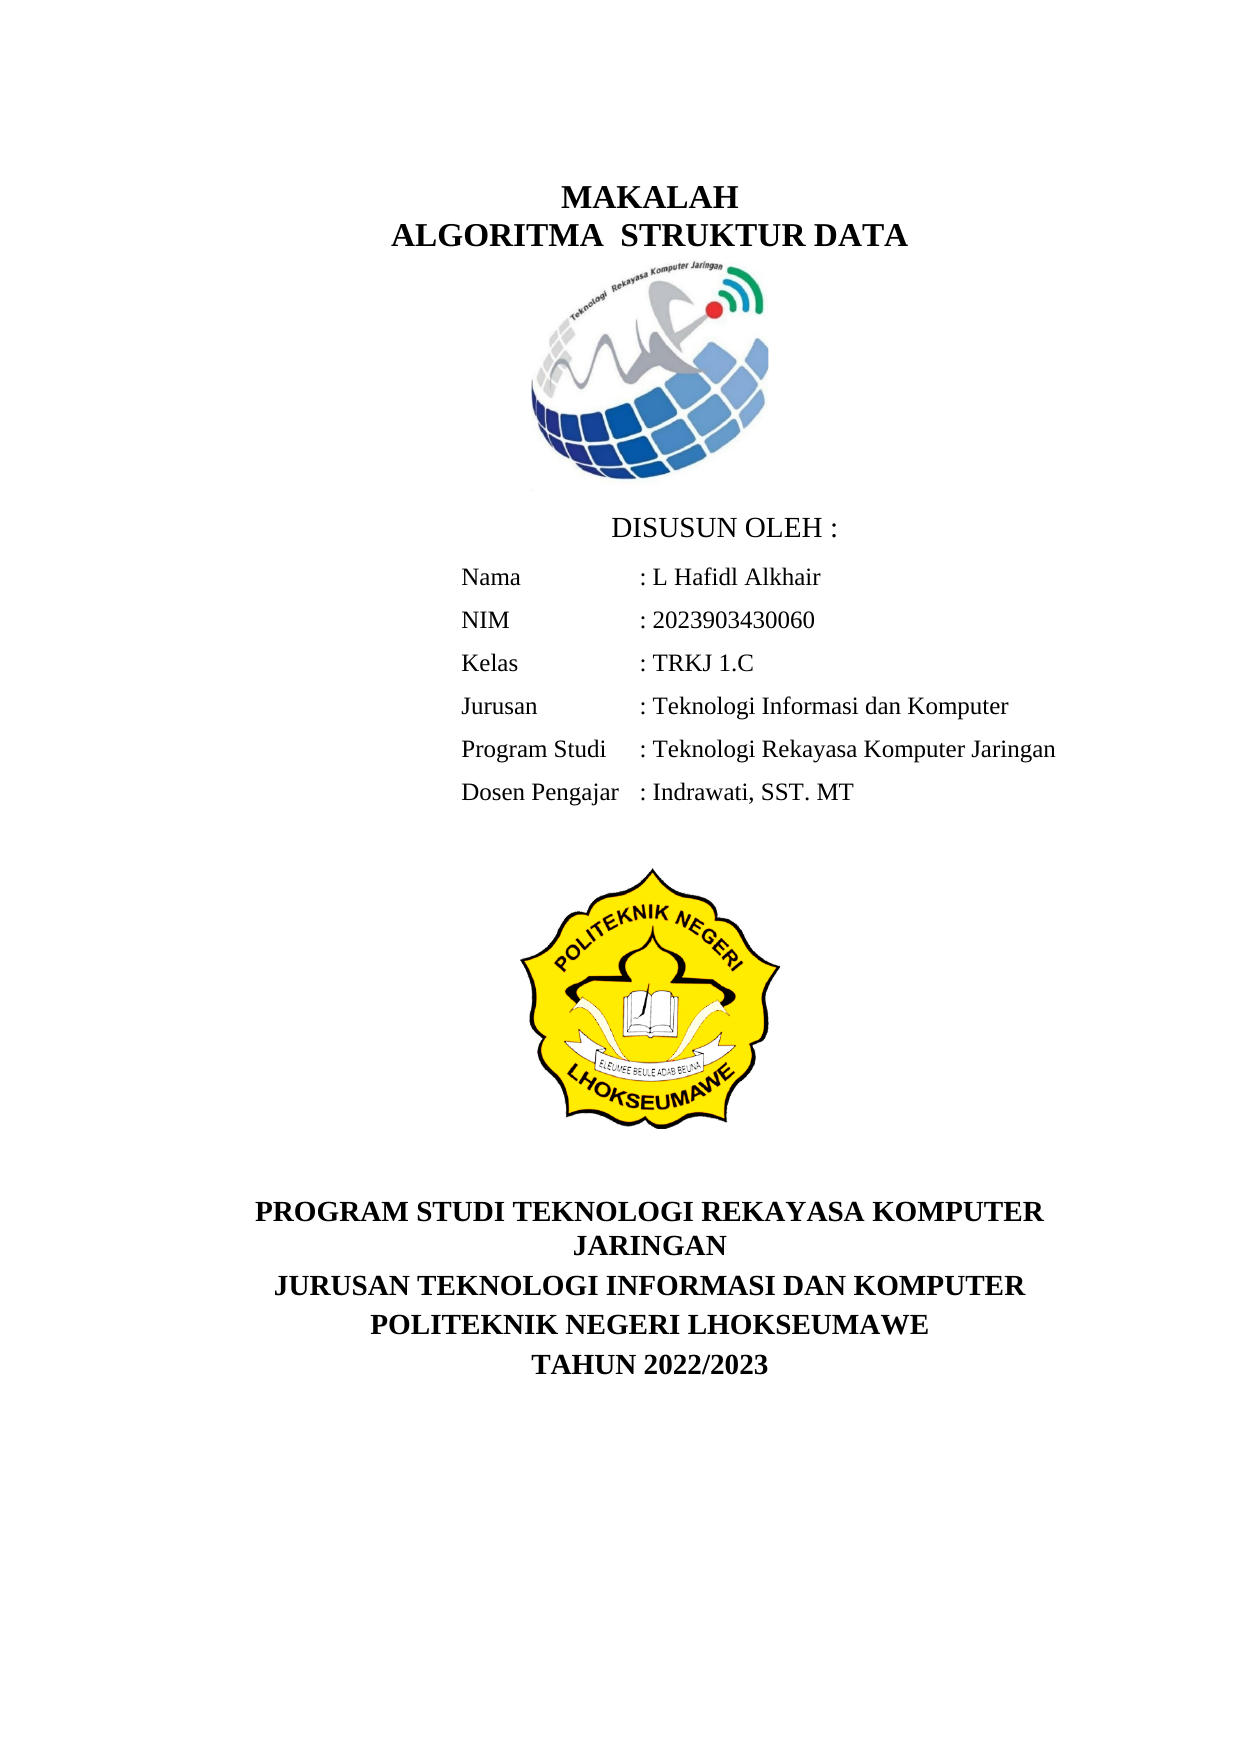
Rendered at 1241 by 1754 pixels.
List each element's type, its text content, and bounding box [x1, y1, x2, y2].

text Kelas : TRKJ 1.C [386, 648, 1063, 677]
text NIM : 2023903430060 [386, 605, 1063, 634]
text DISUSUN OLEH : [536, 510, 1063, 543]
text Dosen Pengajar : Indrawati, SST. MT [386, 777, 1063, 806]
text TAHUN 2022/2023 [236, 1347, 1063, 1381]
text MAKALAH [236, 177, 1063, 216]
picture [531, 253, 769, 492]
text PROGRAM STUDI TEKNOLOGI REKAYASA KOMPUTER JARINGAN [236, 1194, 1063, 1261]
text Jurusan : Teknologi Informasi dan Komputer [386, 691, 1063, 720]
text Nama : L Hafidl Alkhair [386, 562, 1063, 591]
picture [519, 867, 781, 1129]
text ALGORITMA STRUKTUR DATA [236, 216, 1063, 254]
text JURUSAN TEKNOLOGI INFORMASI DAN KOMPUTER [236, 1268, 1063, 1301]
text POLITEKNIK NEGERI LHOKSEUMAWE [236, 1307, 1063, 1341]
text Program Studi : Teknologi Rekayasa Komputer Jaringan [386, 734, 1063, 763]
